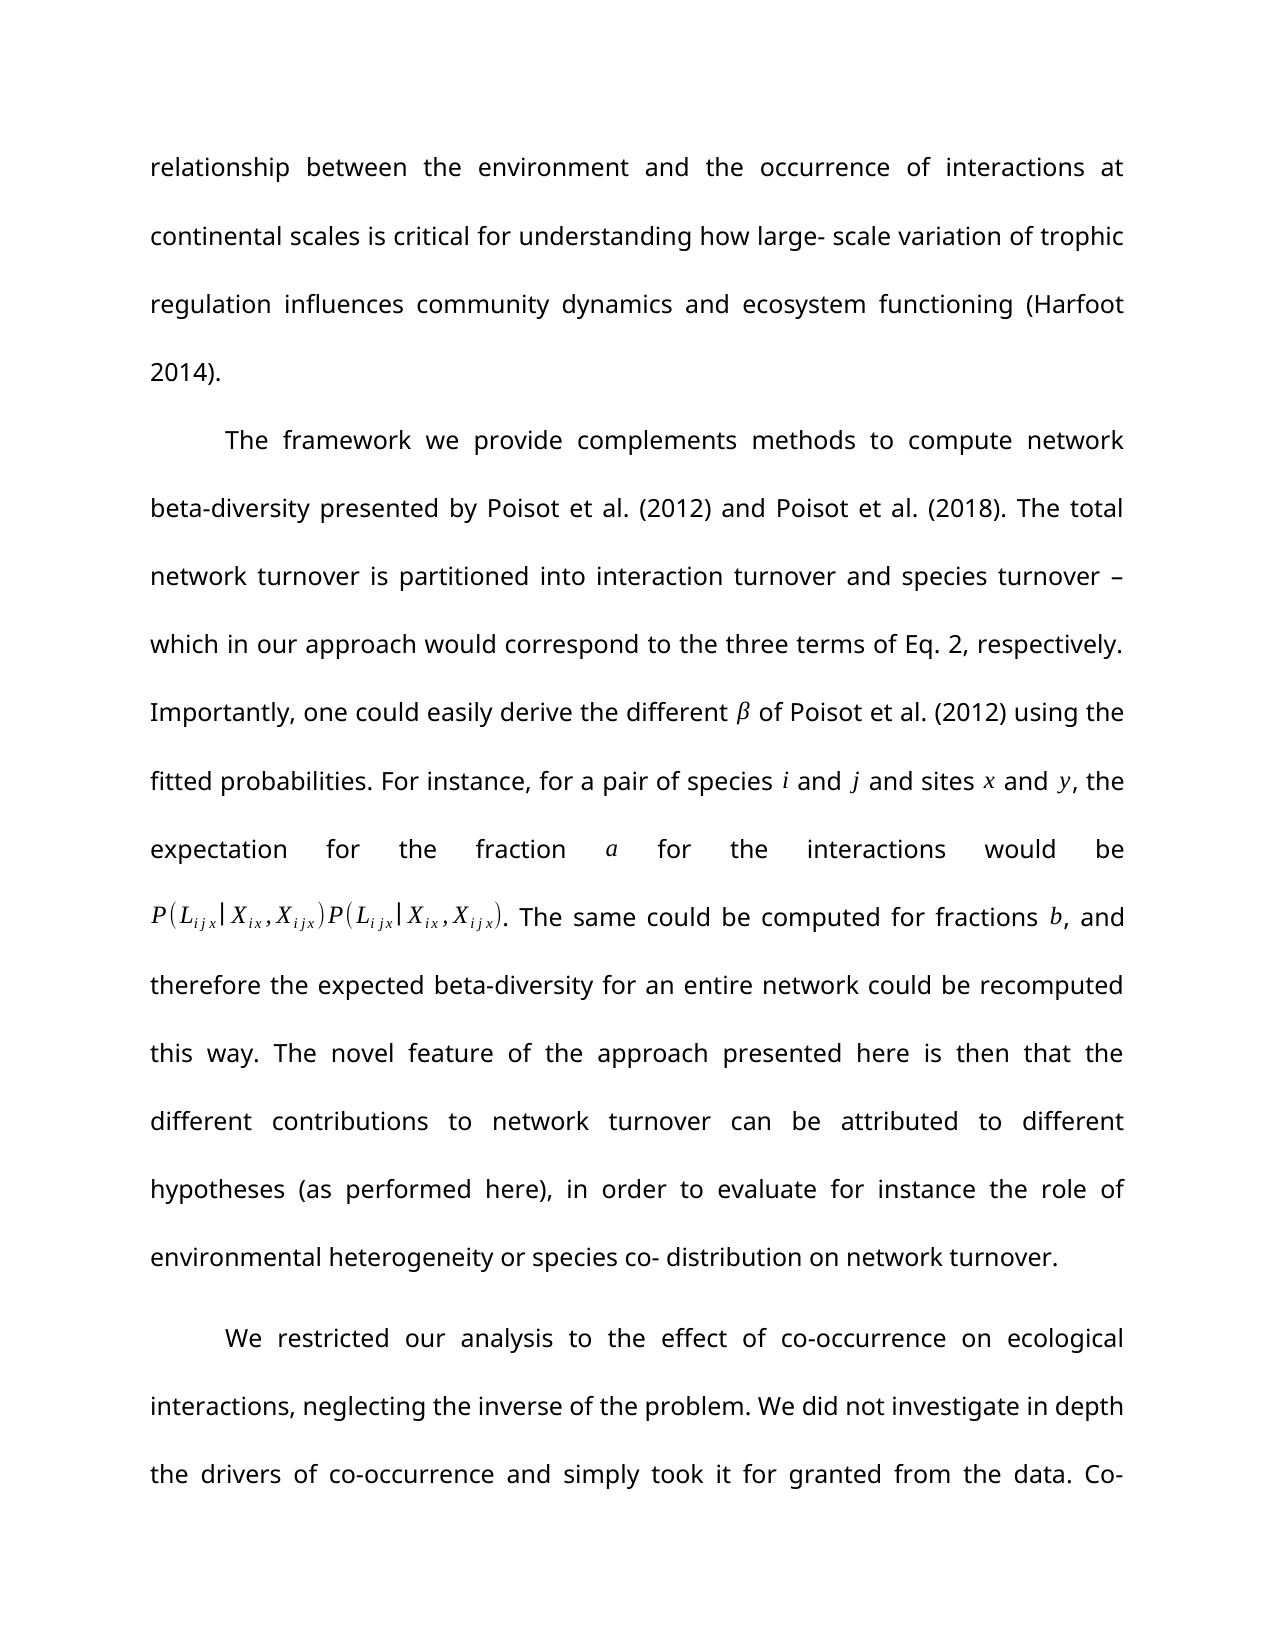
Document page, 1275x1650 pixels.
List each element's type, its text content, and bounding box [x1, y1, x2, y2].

text The framework we provide complements methods to compute network beta-diversity presented by Poisot et al. (2012) and Poisot et al. (2018). The total network turnover is partitioned into interaction turnover and species turnover – which in our approach would correspond to the three terms of Eq. 2, respectively. Importantly, one could easily derive the different of Poisot et al. (2012) using the fitted probabilities. For instance, for a pair of species and and sites and , the expectation for the fraction for the interactions would be . The same could be computed for fractions , and therefore the expected beta-diversity for an entire network could be recomputed this way. The novel feature of the approach presented here is then that the different contributions to network turnover can be attributed to different hypotheses (as performed here), in order to evaluate for instance the role of environmental heterogeneity or species co- distribution on network turnover. [150, 422, 1125, 1274]
